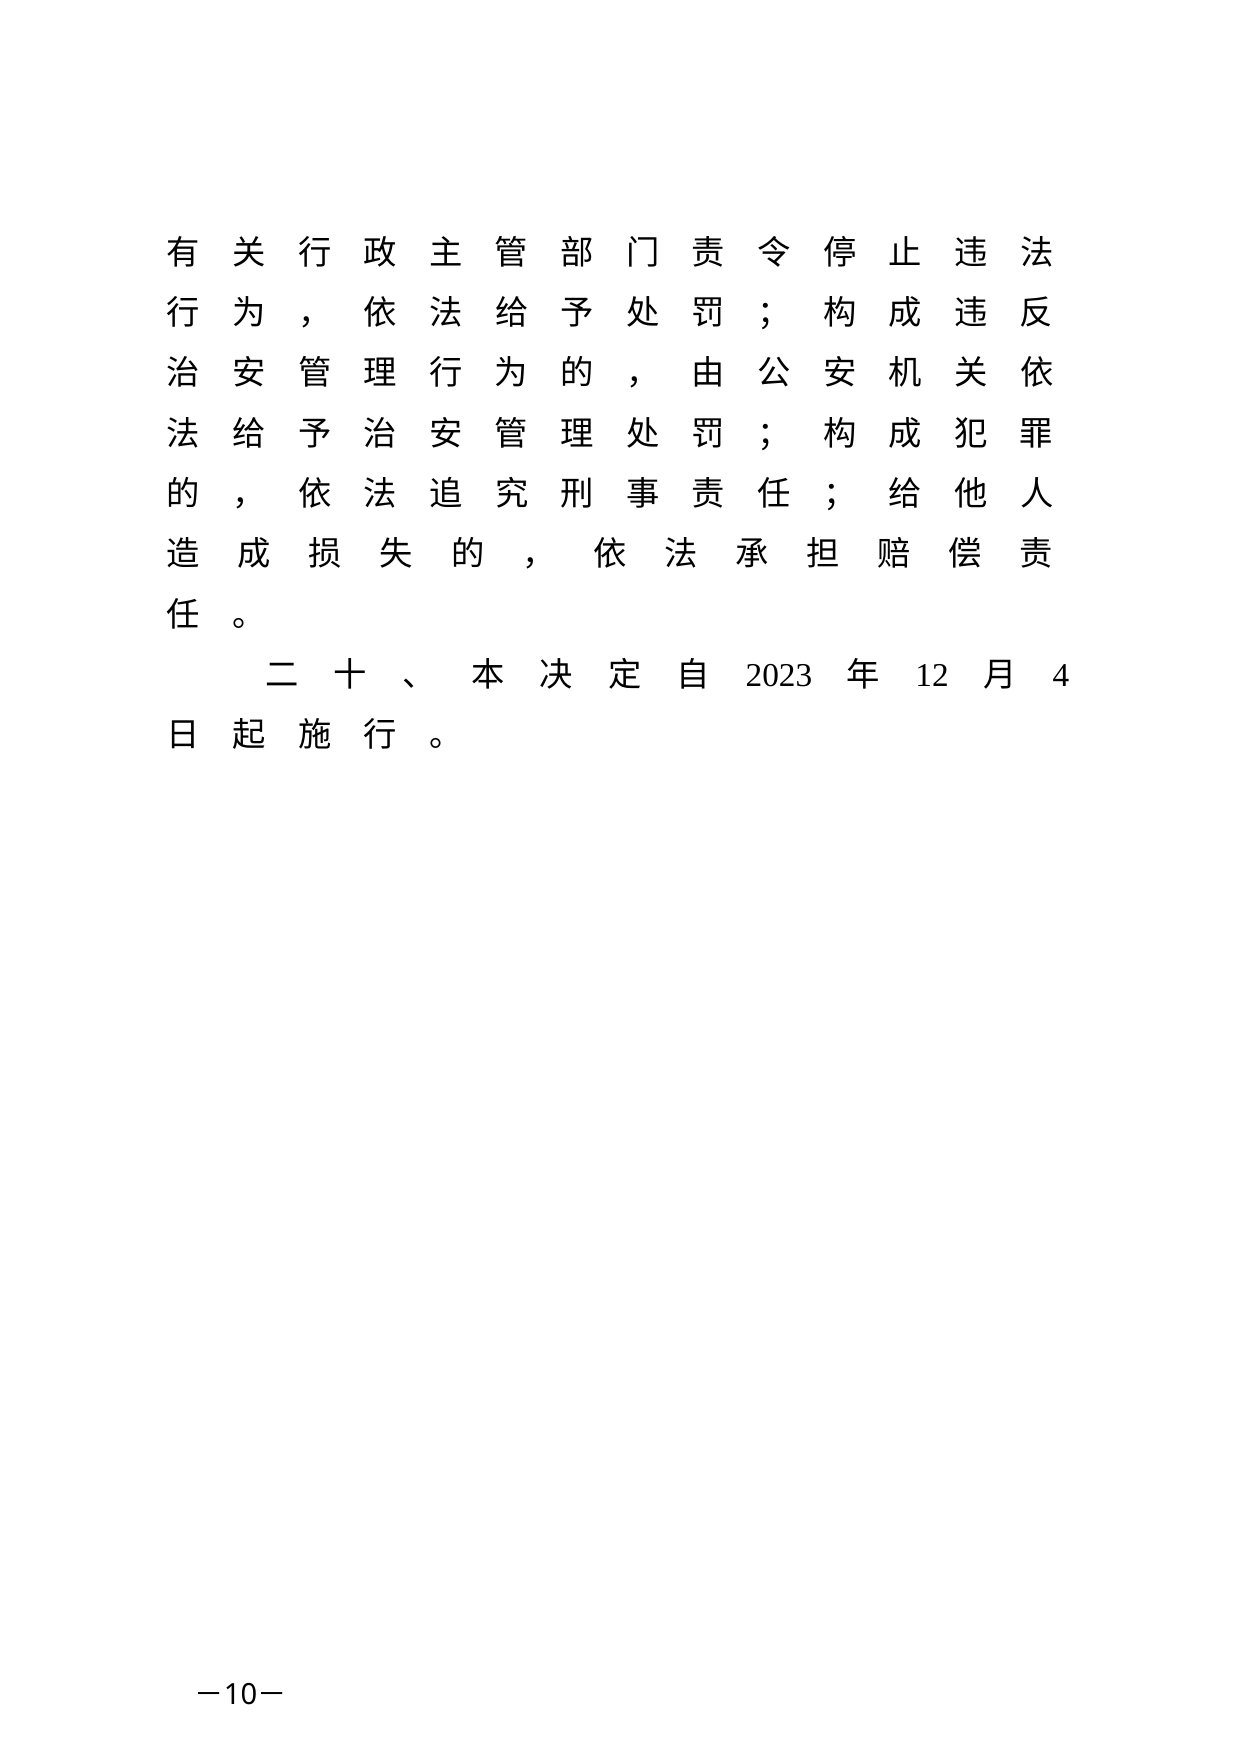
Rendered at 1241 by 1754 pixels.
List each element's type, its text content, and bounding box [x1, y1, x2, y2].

text 二十、本决定自2023年12月4日起施行。 [167, 642, 1085, 762]
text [167, 219, 1085, 642]
